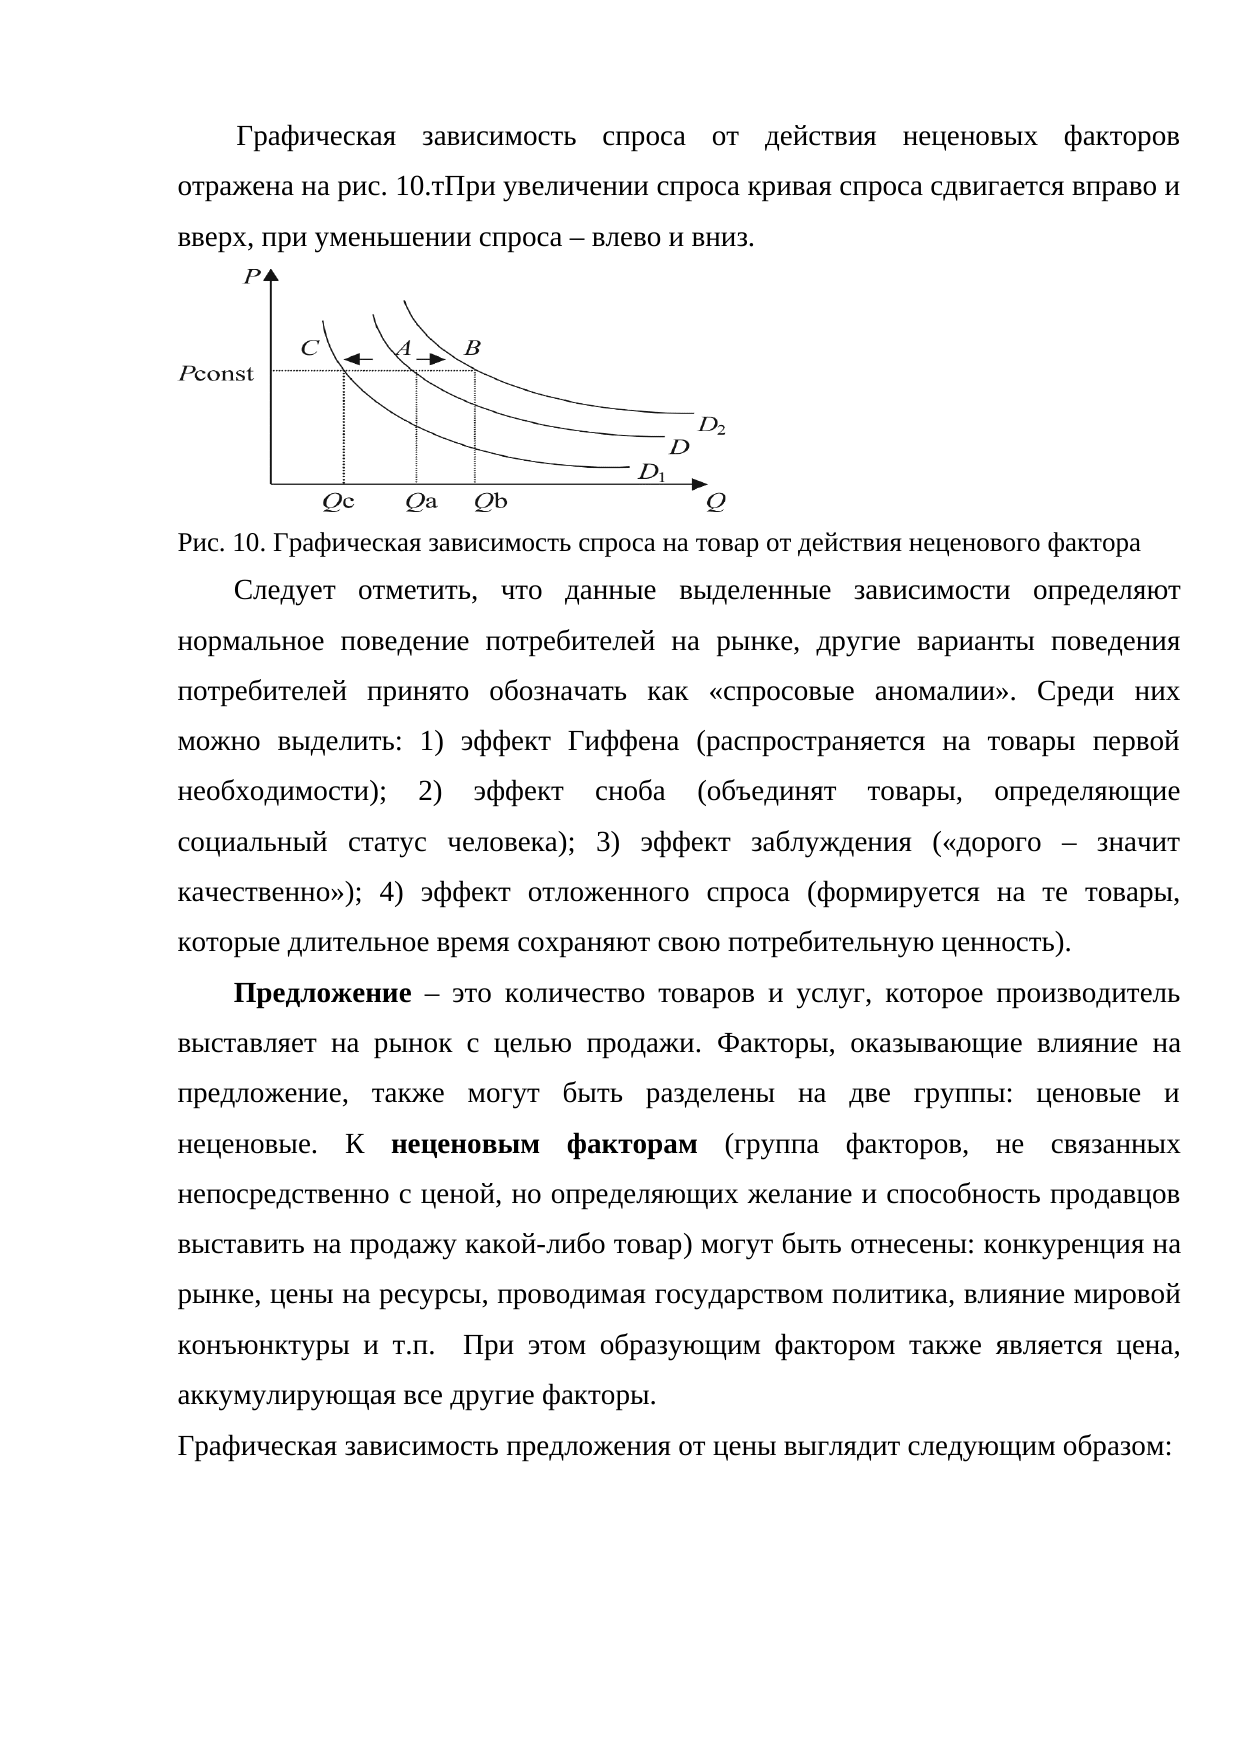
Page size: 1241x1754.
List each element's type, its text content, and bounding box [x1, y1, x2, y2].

picture [177, 269, 726, 512]
text Рис. 10. Графическая зависимость спроса на товар от действия неценового фактора [177, 526, 1181, 557]
text Следует отметить, что данные выделенные зависимости определяют нормальное поведение потребителей на рынке, другие варианты поведения потребителей принято обозначать как «спросовые аномалии». Среди них можно выделить: 1) эффект Гиффена (распространяется на товары первой необходимости); 2) эффект сноба (объединят товары, определяющие социальный статус человека); 3) эффект заблуждения («дорого – значит качественно»); 4) эффект отложенного спроса (формируется на те товары, которые длительное время сохраняют свою потребительную ценность). [177, 572, 1181, 958]
text Графическая зависимость предложения от цены выглядит следующим образом: [177, 1428, 1181, 1461]
text Графическая зависимость спроса от действия неценовых факторов отражена на рис. 10.тПри увеличении спроса кривая спроса сдвигается вправо и вверх, при уменьшении спроса – влево и вниз. [177, 118, 1181, 252]
text Предложение – это количество товаров и услуг, которое производитель выставляет на рынок с целью продажи. Факторы, оказывающие влияние на предложение, также могут быть разделены на две группы: ценовые и неценовые. К неценовым факторам (группа факторов, не связанных непосредственно с ценой, но определяющих желание и способность продавцов выставить на продажу какой-либо товар) могут быть отнесены: конкуренция на рынке, цены на ресурсы, проводимая государством политика, влияние мировой конъюнктуры и т.п. При этом образующим фактором также является цена, аккумулирующая все другие факторы. [177, 975, 1181, 1411]
